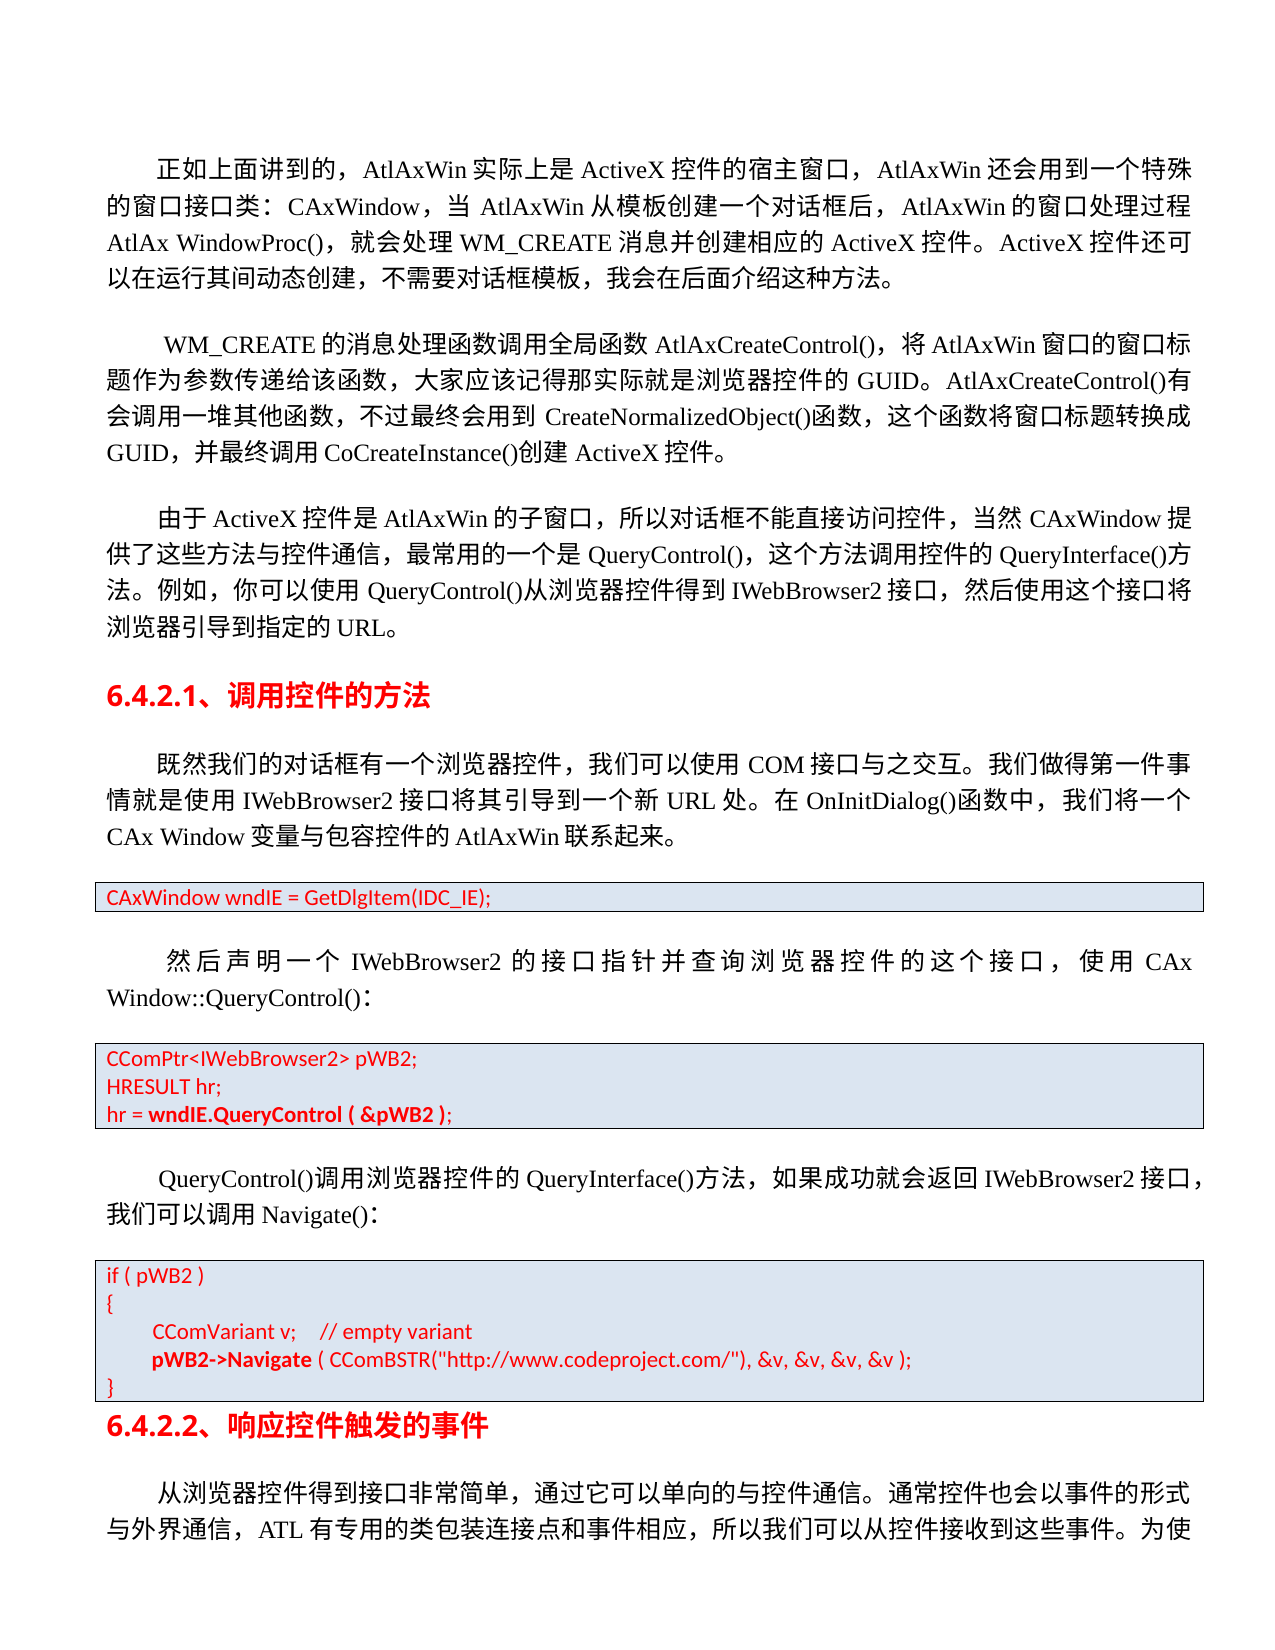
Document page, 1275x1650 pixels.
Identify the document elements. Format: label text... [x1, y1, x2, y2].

text 6.4.2.1、调用控件的方法 [106, 672, 1192, 715]
text QueryControl()调用浏览器控件的QueryInterface()方法，如果成功就会返回IWebBrowser2接口，我们可以调用Navigate()： [106, 1158, 1192, 1231]
text WM_CREATE的消息处理函数调用全局函数AtlAxCreateControl()，将AtlAxWin窗口的窗口标题作为参数传递给该函数，大家应该记得那实际就是浏览器控件的GUID。AtlAxCreateControl()有会调用一堆其他函数，不过最终会用到 CreateNormalizedObject()函数，这个函数将窗口标题转换成GUID，并最终调用CoCreateInstance()创建 ActiveX控件。 [106, 324, 1192, 469]
table_header CAxWindow wndIE = GetDlgItem(IDC_IE); [96, 883, 1203, 911]
text 然后声明一个IWebBrowser2的接口指针并查询浏览器控件的这个接口，使用CAx Window::QueryControl()： [106, 941, 1192, 1014]
table_header CComPtr<IWebBrowser2> pWB2; HRESULT hr; hr = wndIE.QueryControl ( &pWB2 ); [96, 1044, 1203, 1128]
text 既然我们的对话框有一个浏览器控件，我们可以使用COM接口与之交互。我们做得第一件事情就是使用IWebBrowser2接口将其引导到一个新URL处。在OnInitDialog()函数中，我们将一个CAx Window变量与包容控件的AtlAxWin联系起来。 [106, 744, 1192, 853]
table_header if ( pWB2 ) { CComVariant v; // empty variant pWB2->Navigate ( CComBSTR("http://www.codeproject.com/"), &v, &v, &v, &v ); } [96, 1261, 1203, 1401]
text 由于ActiveX控件是AtlAxWin的子窗口，所以对话框不能直接访问控件，当然CAxWindow提供了这些方法与控件通信，最常用的一个是QueryControl()，这个方法调用控件的QueryInterface()方法。例如，你可以使用 QueryControl()从浏览器控件得到IWebBrowser2接口，然后使用这个接口将浏览器引导到指定的URL。 [106, 498, 1192, 643]
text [106, 1474, 1192, 1546]
text 正如上面讲到的，AtlAxWin实际上是ActiveX控件的宿主窗口，AtlAxWin还会用到一个特殊的窗口接口类：CAxWindow，当 AtlAxWin从模板创建一个对话框后，AtlAxWin的窗口处理过程AtlAx WindowProc()，就会处理WM_CREATE消息并创建相应的ActiveX控件。ActiveX控件还可以在运行其间动态创建，不需要对话框模板，我会在后面介绍这种方法。 [106, 150, 1192, 295]
text 6.4.2.2、响应控件触发的事件 [106, 1402, 1192, 1444]
